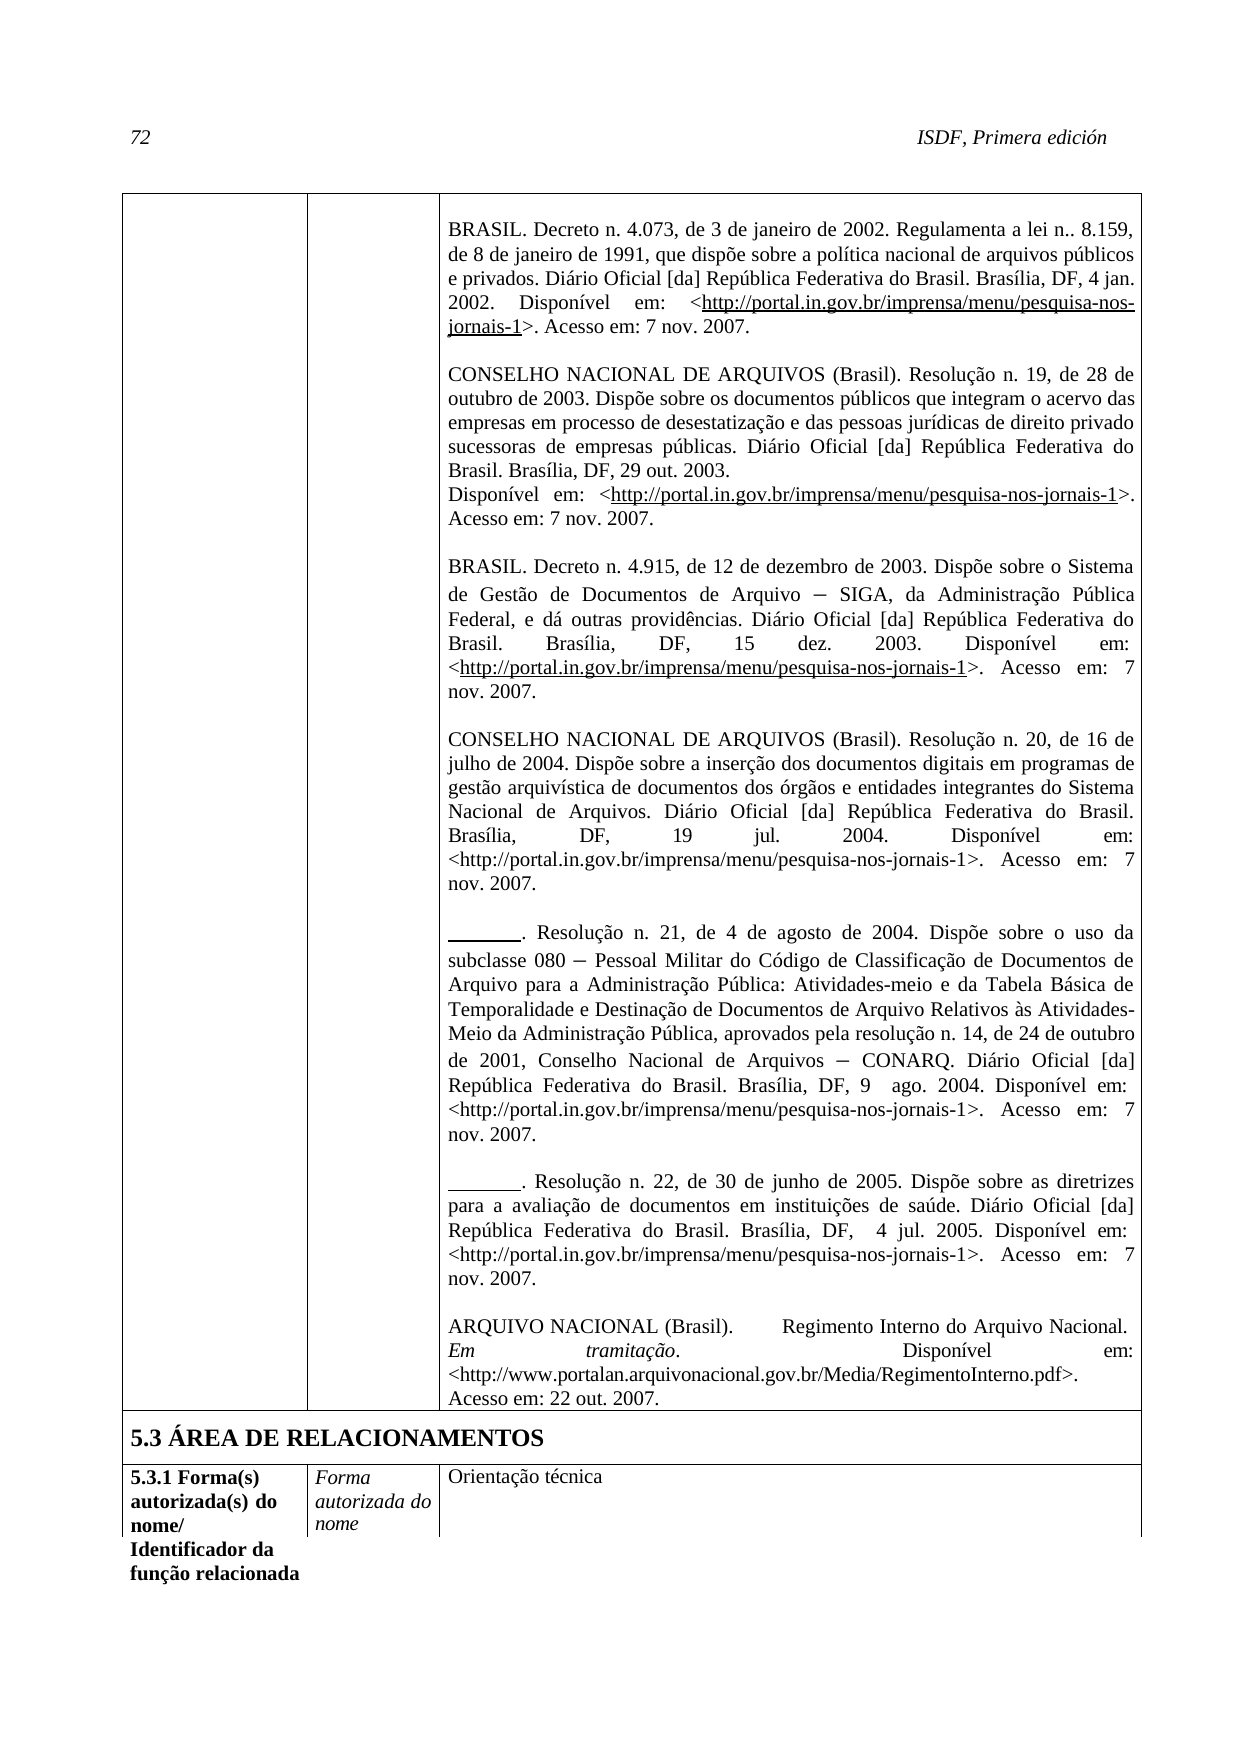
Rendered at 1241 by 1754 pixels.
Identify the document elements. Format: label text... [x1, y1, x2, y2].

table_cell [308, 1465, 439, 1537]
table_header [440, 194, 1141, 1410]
text Identificador da função relacionada [130, 1537, 301, 1585]
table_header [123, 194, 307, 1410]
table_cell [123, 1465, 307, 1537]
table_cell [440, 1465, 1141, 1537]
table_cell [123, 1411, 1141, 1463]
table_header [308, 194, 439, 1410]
